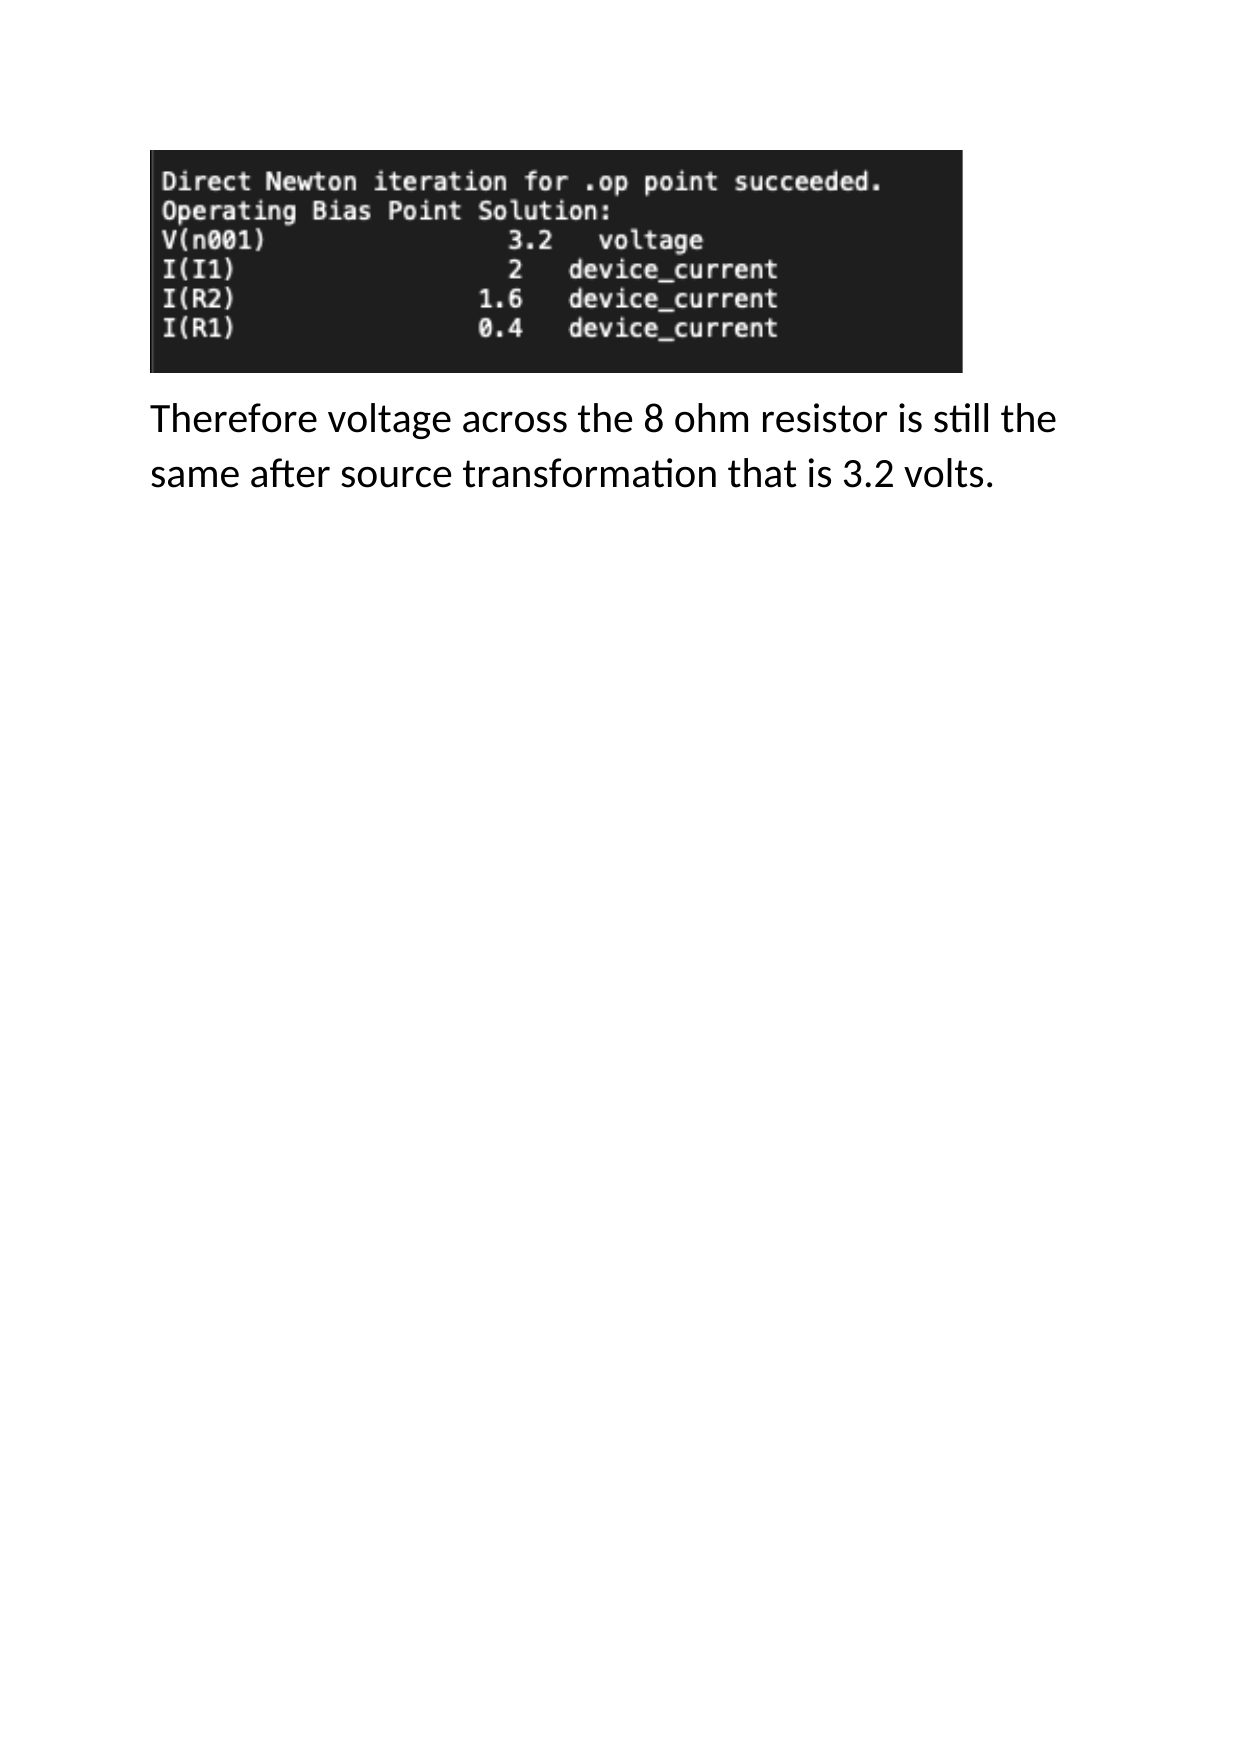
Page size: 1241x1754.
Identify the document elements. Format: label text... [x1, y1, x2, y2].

text Therefore voltage across the 8 ohm resistor is still the same after source transformation that is 3.2 volts. [150, 392, 1090, 497]
picture [150, 150, 963, 373]
